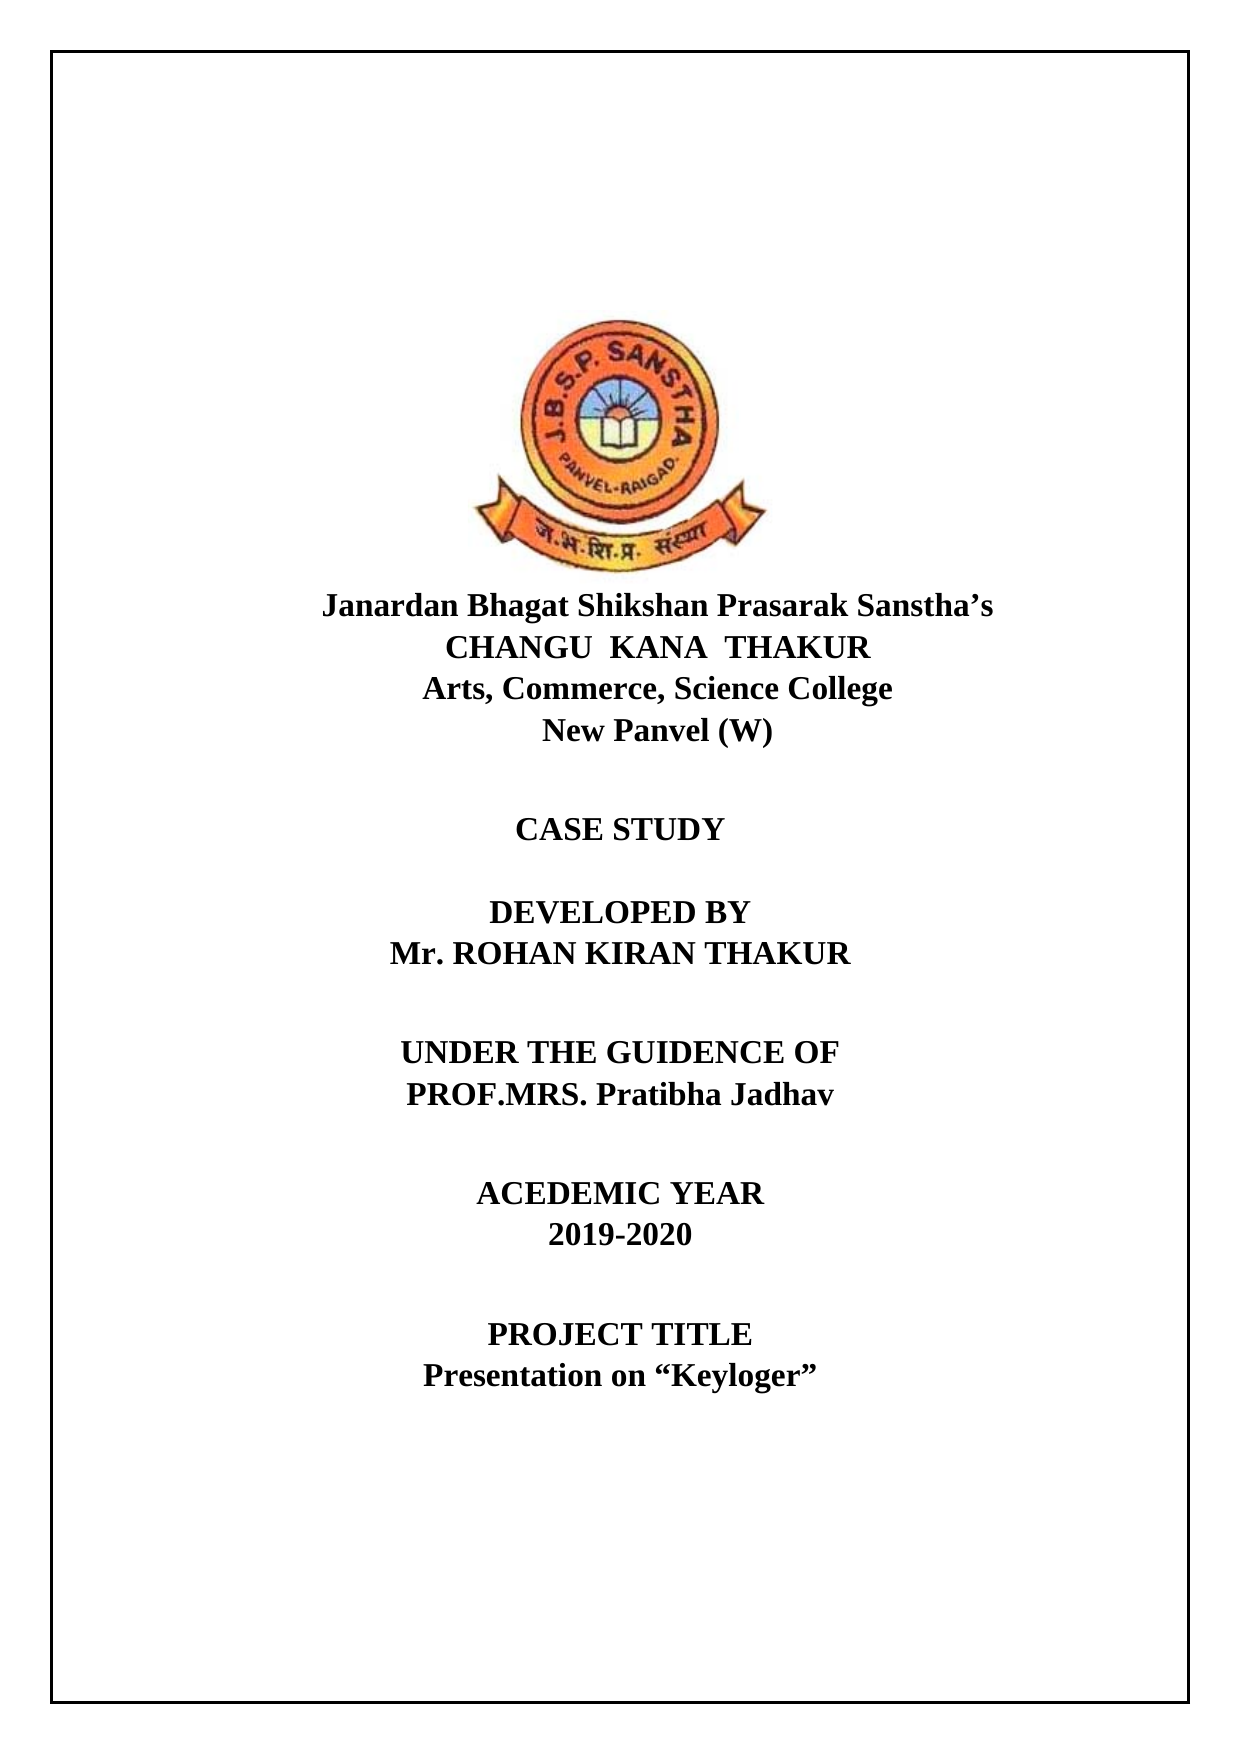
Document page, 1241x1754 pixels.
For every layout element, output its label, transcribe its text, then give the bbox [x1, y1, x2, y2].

text ACEDEMIC YEAR [150, 1173, 1090, 1212]
text Presentation on “Keyloger” [150, 1355, 1090, 1394]
text CASE STUDY [150, 809, 1090, 847]
text Arts, Commerce, Science College [225, 668, 1090, 707]
text 2019-2020 [150, 1215, 1090, 1253]
text PROF.MRS. Pratibha Jadhav [150, 1074, 1090, 1112]
text Janardan Bhagat Shikshan Prasarak Sanstha’s [225, 586, 1090, 624]
text DEVELOPED BY [150, 892, 1090, 930]
picture [467, 310, 773, 584]
text UNDER THE GUIDENCE OF [150, 1033, 1090, 1071]
text PROJECT TITLE [150, 1314, 1090, 1352]
text Mr. ROHAN KIRAN THAKUR [150, 933, 1090, 972]
text New Panvel (W) [225, 710, 1090, 748]
text CHANGU KANA THAKUR [225, 627, 1090, 665]
